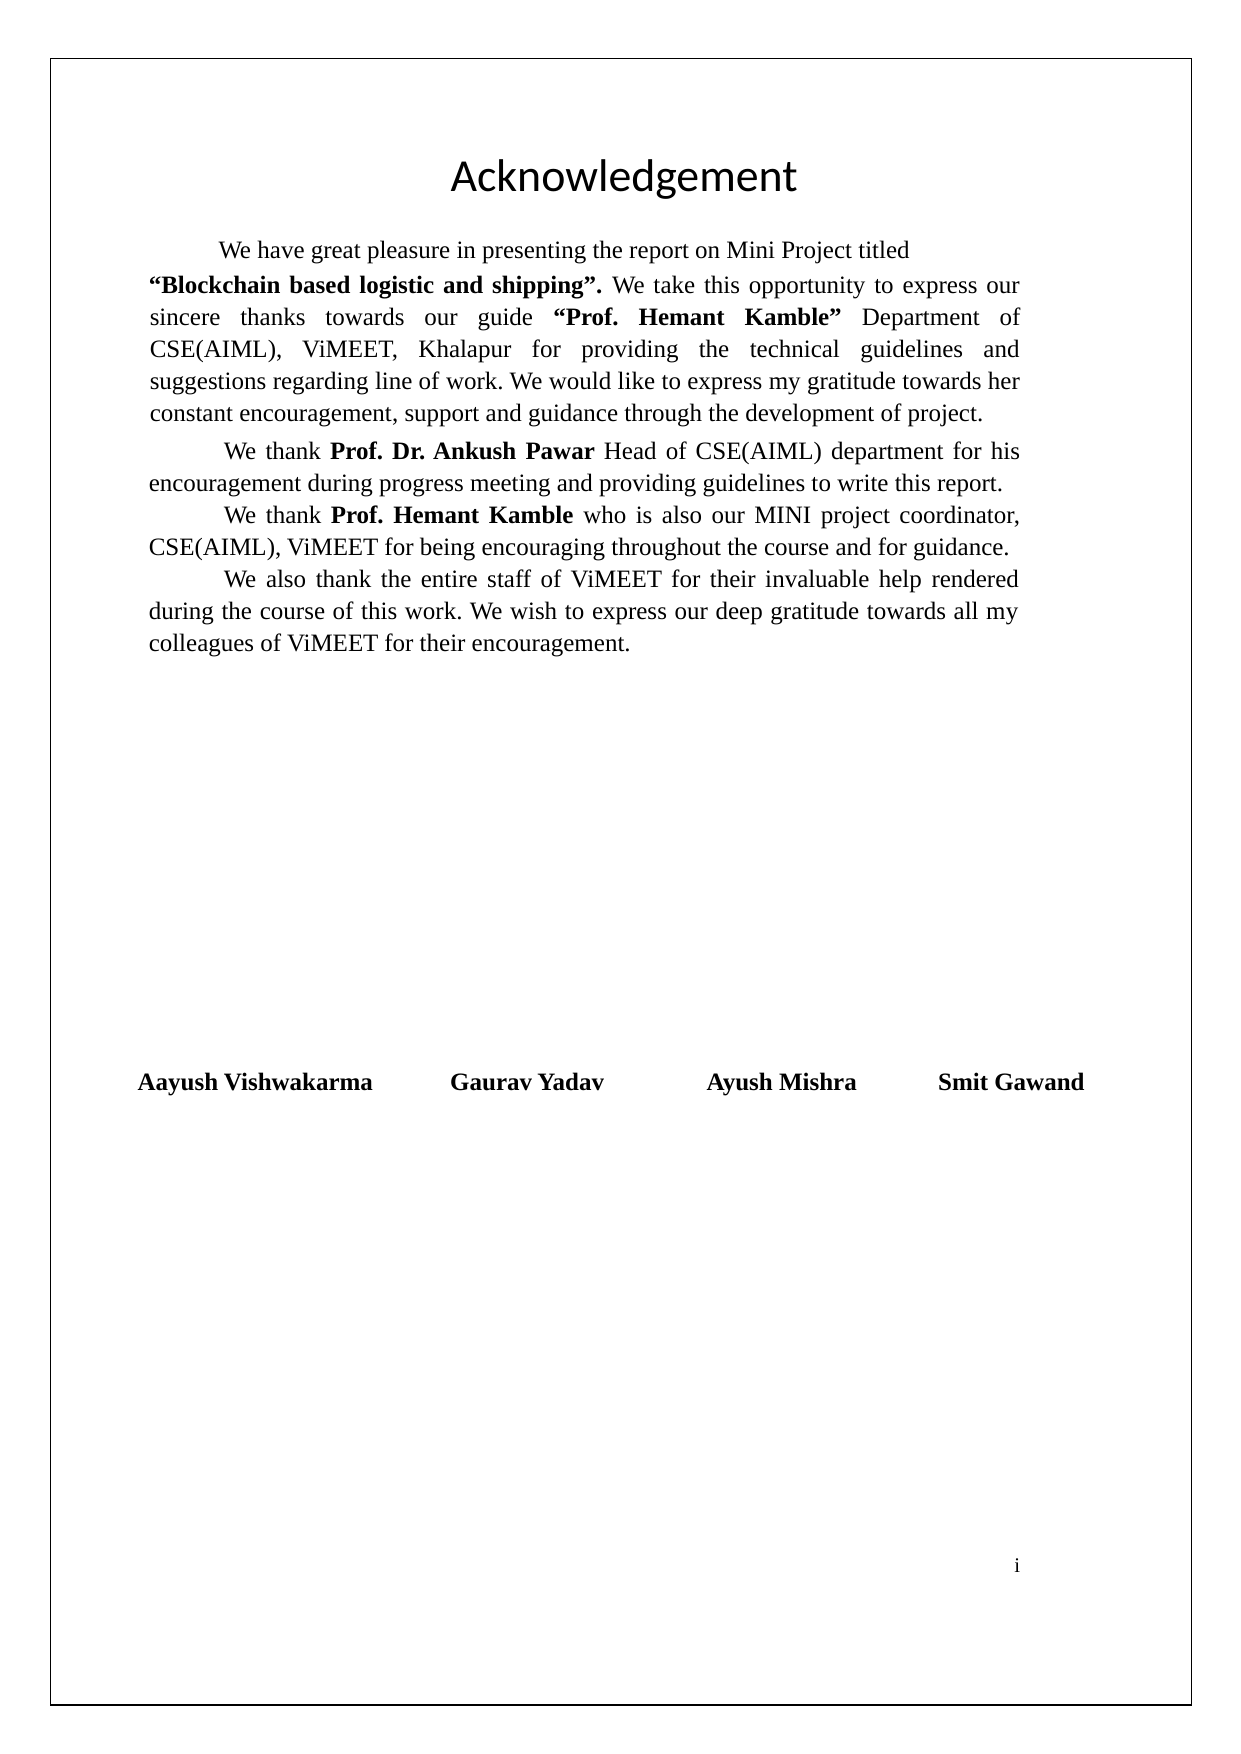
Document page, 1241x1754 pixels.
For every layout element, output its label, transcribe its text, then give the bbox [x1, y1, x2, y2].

text We have great pleasure in presenting the report on Mini Project titled [212, 235, 1090, 263]
text We thank Prof. Dr. Ankush Pawar Head of CSE(AIML) department for his encouragement during progress meeting and providing guidelines to write this report. [148, 436, 1020, 497]
text i [137, 1553, 1020, 1577]
text “Blockchain based logistic and shipping”. We take this opportunity to express our sincere thanks towards our guide “Prof. Hemant Kamble” Department of CSE(AIML), ViMEET, Khalapur for providing the technical guidelines and suggestions regarding line of work. We would like to express my gratitude towards her constant encouragement, support and guidance through the development of project. [148, 270, 1020, 427]
subtitle Acknowledgement [137, 149, 808, 202]
text We thank Prof. Hemant Kamble who is also our MINI project coordinator, CSE(AIML), ViMEET for being encouraging throughout the course and for guidance. [148, 500, 1020, 561]
text We also thank the entire staff of ViMEET for their invaluable help rendered during the course of this work. We wish to express our deep gratitude towards all my colleagues of ViMEET for their encouragement. [148, 564, 1020, 657]
text Aayush Vishwakarma Gaurav Yadav Ayush Mishra Smit Gawand [137, 1067, 1090, 1096]
